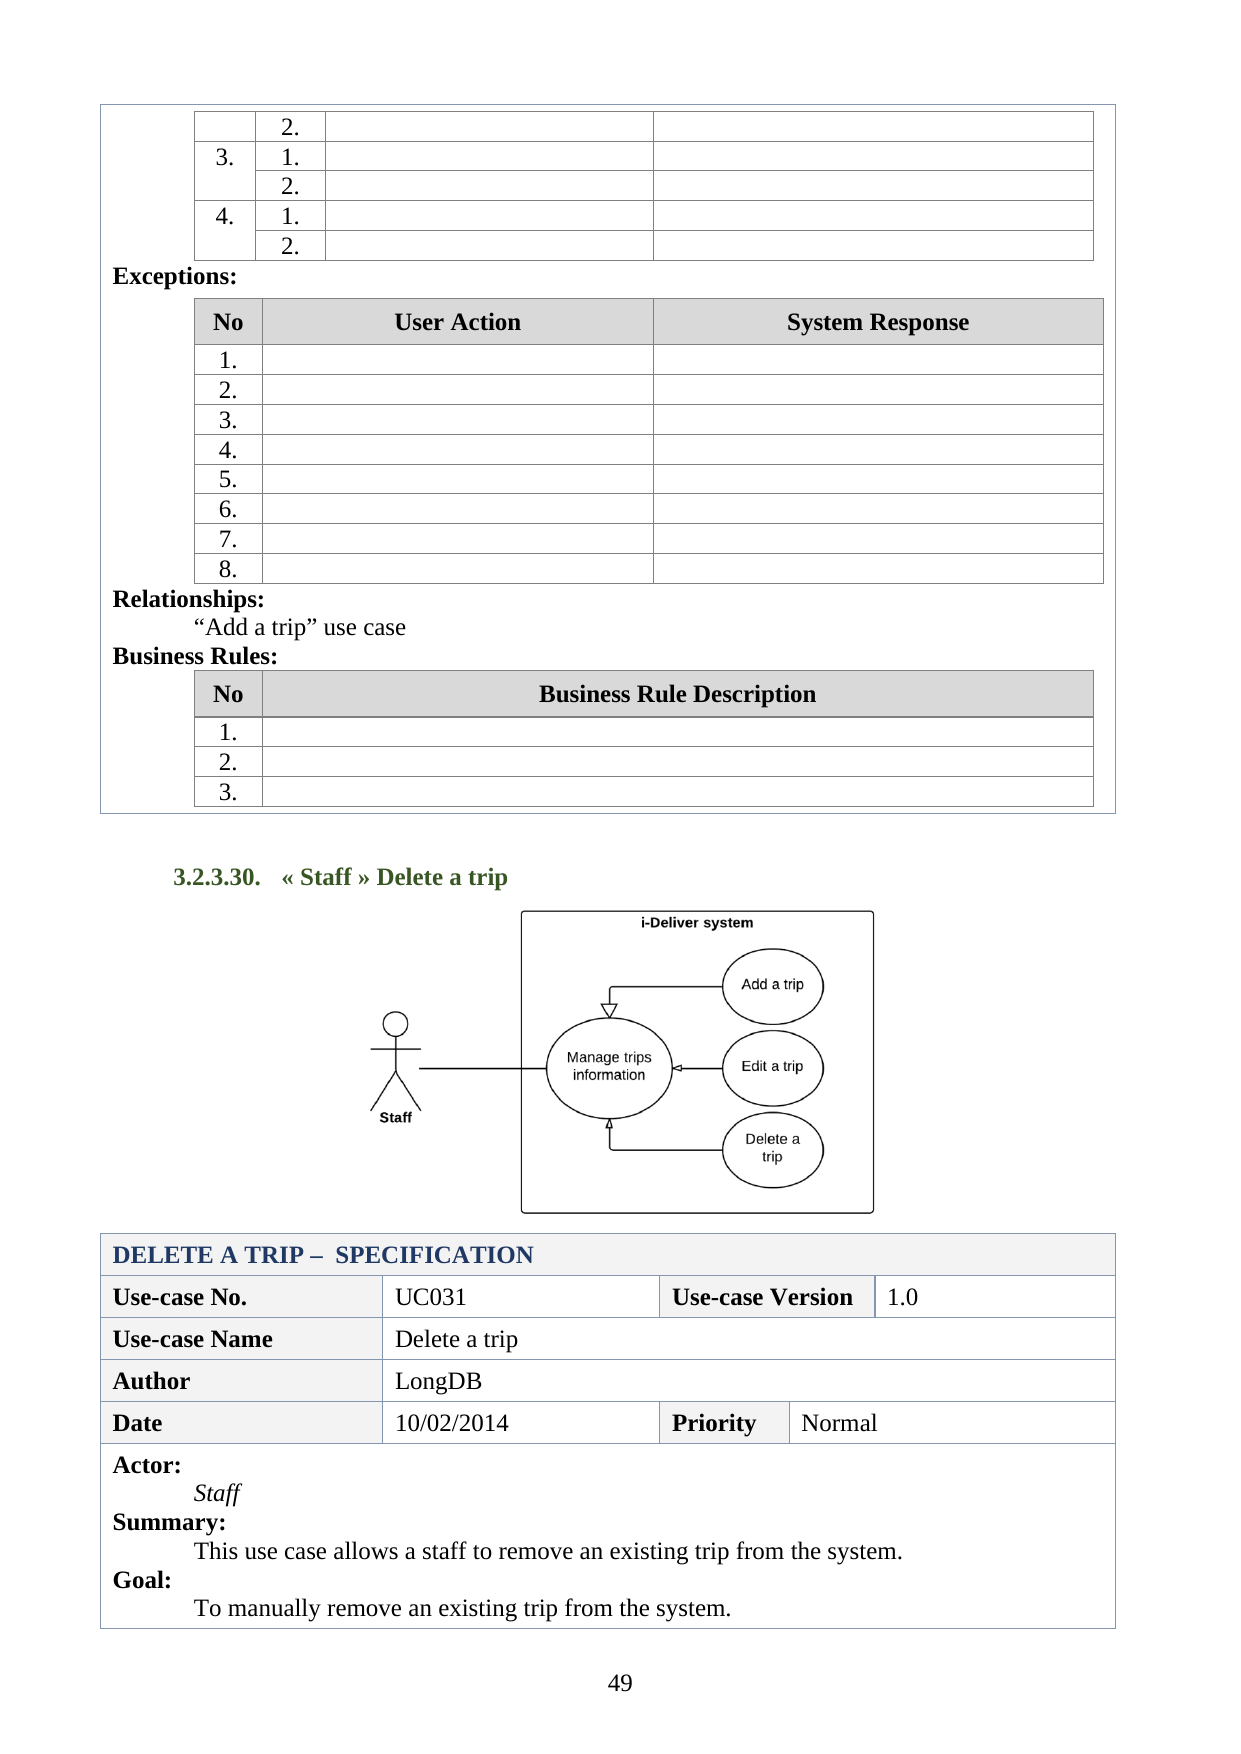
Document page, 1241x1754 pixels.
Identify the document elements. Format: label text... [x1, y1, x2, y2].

subtitle « Staff » Delete a trip [261, 862, 1128, 891]
table_cell Date [101, 1402, 382, 1443]
table_cell UC031 [383, 1276, 659, 1317]
table_cell LongDB [383, 1360, 1115, 1401]
table_cell Use-case Name [101, 1318, 382, 1359]
table_cell Normal [790, 1402, 1115, 1443]
picture [362, 905, 878, 1215]
table_cell 1.0 [876, 1276, 1115, 1317]
table_cell Use-case Version [660, 1276, 874, 1317]
table_cell Author [101, 1360, 382, 1401]
table_cell Priority [660, 1402, 789, 1443]
table_cell Delete a trip [383, 1318, 1115, 1359]
table_cell Use-case No. [101, 1276, 382, 1317]
table_header DELETE A TRIP – SPECIFICATION [101, 1234, 1115, 1275]
table_cell 10/02/2014 [383, 1402, 659, 1443]
